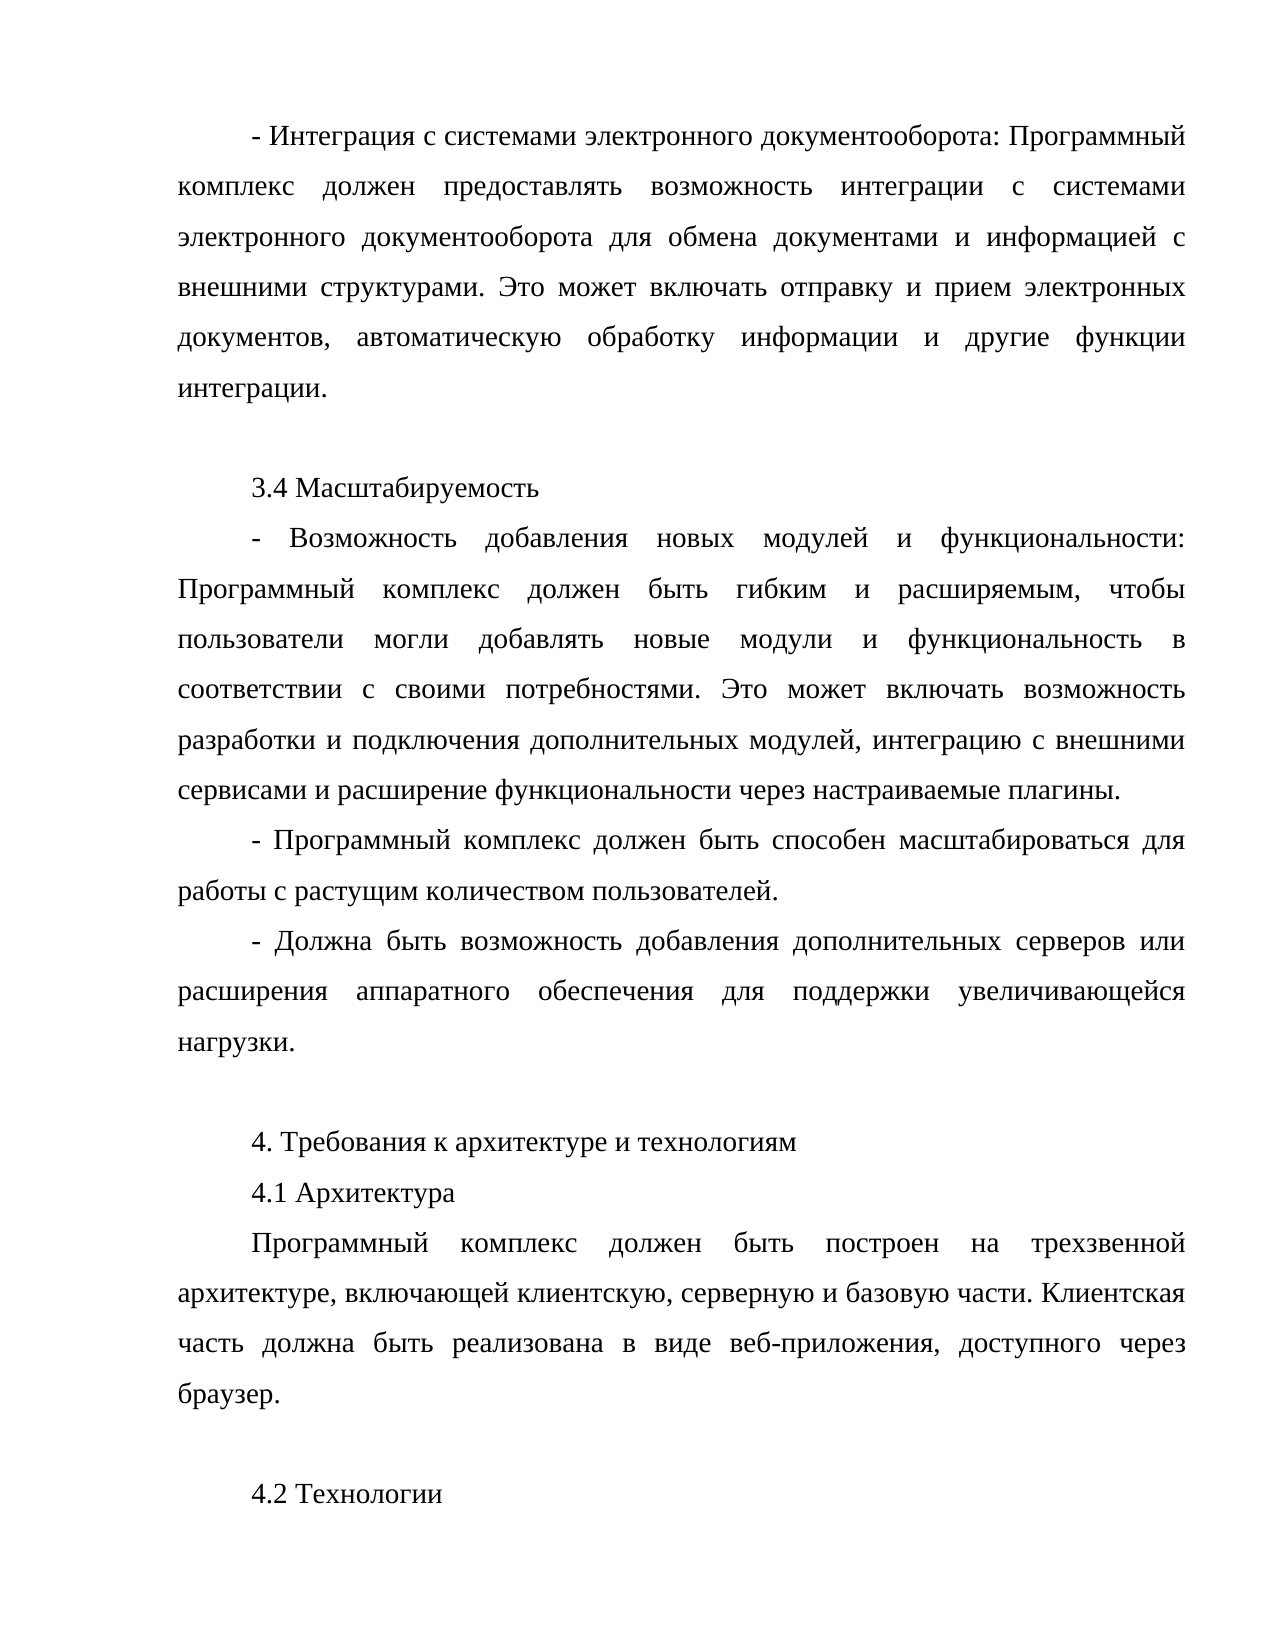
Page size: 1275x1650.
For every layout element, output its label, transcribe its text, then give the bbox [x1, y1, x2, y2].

text Программный комплекс должен быть построен на трехзвенной архитектуре, включающей клиентскую, серверную и базовую части. Клиентская часть должна быть реализована в виде веб-приложения, доступного через браузер. [177, 1225, 1186, 1409]
text - Должна быть возможность добавления дополнительных серверов или расширения аппаратного обеспечения для поддержки увеличивающейся нагрузки. [177, 923, 1186, 1057]
text - Возможность добавления новых модулей и функциональности: Программный комплекс должен быть гибким и расширяемым, чтобы пользователи могли добавлять новые модули и функциональность в соответствии с своими потребностями. Это может включать возможность разработки и подключения дополнительных модулей, интеграцию с внешними сервисами и расширение функциональности через настраиваемые плагины. [177, 521, 1186, 806]
text - Интеграция с системами электронного документооборота: Программный комплекс должен предоставлять возможность интеграции с системами электронного документооборота для обмена документами и информацией с внешними структурами. Это может включать отправку и прием электронных документов, автоматическую обработку информации и другие функции интеграции. [177, 118, 1186, 403]
text 3.4 Масштабируемость [177, 470, 1186, 504]
text 4.2 Технологии [177, 1477, 1186, 1510]
text 4.1 Архитектура [177, 1175, 1186, 1208]
text 4. Требования к архитектуре и технологиям [177, 1124, 1186, 1158]
text - Программный комплекс должен быть способен масштабироваться для работы с растущим количеством пользователей. [177, 822, 1186, 906]
